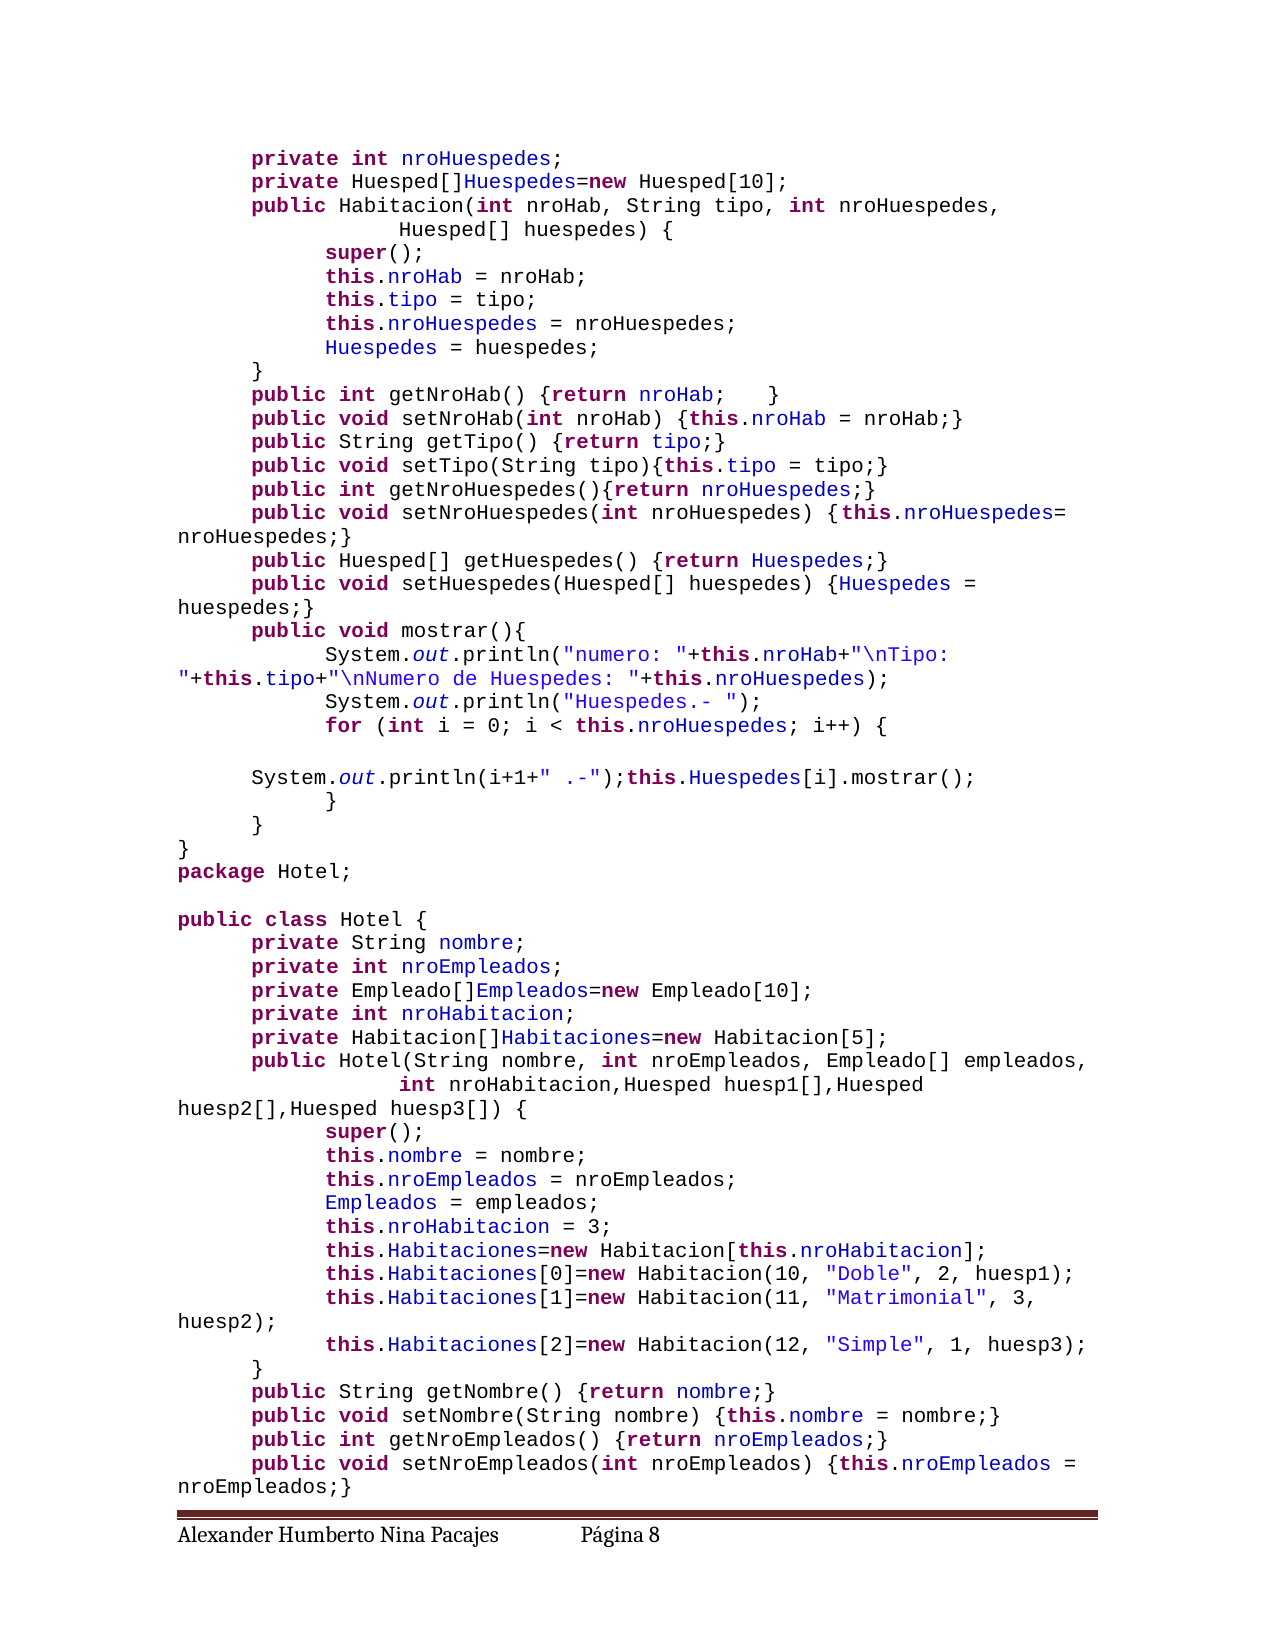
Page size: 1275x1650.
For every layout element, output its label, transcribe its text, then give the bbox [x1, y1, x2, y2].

text public void mostrar(){ [177, 621, 1098, 644]
text System.out.println("numero: "+this.nroHab+"\nTipo: "+this.tipo+"\nNumero de Huespedes: "+this.nroHuespedes); [177, 644, 1098, 691]
text this.Habitaciones[2]=new Habitacion(12, "Simple", 1, huesp3); [177, 1334, 1098, 1358]
text super(); [177, 1121, 1098, 1145]
text this.tipo = tipo; [177, 289, 1098, 313]
text public void setNroHab(int nroHab) {this.nroHab = nroHab;} [177, 408, 1098, 431]
text public void setTipo(String tipo){this.tipo = tipo;} [177, 455, 1098, 479]
text private int nroEmpleados; [177, 956, 1098, 979]
text } [177, 838, 1098, 861]
text super(); [177, 242, 1098, 266]
text this.nroHabitacion = 3; [177, 1216, 1098, 1240]
text Huesped[] huespedes) { [177, 218, 1098, 242]
text this.Habitaciones[1]=new Habitacion(11, "Matrimonial", 3, huesp2); [177, 1287, 1098, 1334]
text private int nroHuespedes; [177, 148, 1098, 171]
text public int getNroHab() {return nroHab; } [177, 384, 1098, 408]
text } [177, 814, 1098, 838]
text public void setHuespedes(Huesped[] huespedes) {Huespedes = huespedes;} [177, 573, 1098, 621]
text public int getNroHuespedes(){return nroHuespedes;} [177, 479, 1098, 502]
text this.Habitaciones[0]=new Habitacion(10, "Doble", 2, huesp1); [177, 1263, 1098, 1287]
text int nroHabitacion,Huesped huesp1[],Huesped huesp2[],Huesped huesp3[]) { [177, 1074, 1098, 1121]
text public String getTipo() {return tipo;} [177, 431, 1098, 455]
text } [177, 360, 1098, 384]
text private Empleado[]Empleados=new Empleado[10]; [177, 979, 1098, 1003]
text Empleados = empleados; [177, 1192, 1098, 1216]
text public void setNroHuespedes(int nroHuespedes) { this.nroHuespedes= nroHuespedes;} [177, 502, 1098, 549]
text this.nombre = nombre; [177, 1145, 1098, 1169]
text } [177, 790, 1098, 814]
text Huespedes = huespedes; [177, 337, 1098, 360]
text private String nombre; [177, 932, 1098, 956]
text this.nroEmpleados = nroEmpleados; [177, 1169, 1098, 1192]
text for (int i = 0; i < this.nroHuespedes; i++) { [177, 715, 1098, 739]
text this.nroHab = nroHab; [177, 266, 1098, 289]
text public Hotel(String nombre, int nroEmpleados, Empleado[] empleados, [177, 1051, 1098, 1074]
text public int getNroEmpleados() {return nroEmpleados;} [177, 1429, 1098, 1452]
text private int nroHabitacion; [177, 1003, 1098, 1027]
text this.nroHuespedes = nroHuespedes; [177, 313, 1098, 337]
text public Habitacion(int nroHab, String tipo, int nroHuespedes, [177, 195, 1098, 218]
text public String getNombre() {return nombre;} [177, 1382, 1098, 1405]
text } [177, 1358, 1098, 1382]
text System.out.println("Huespedes.- "); [177, 691, 1098, 715]
text public Huesped[] getHuespedes() {return Huespedes;} [177, 549, 1098, 573]
text this.Habitaciones=new Habitacion[this.nroHabitacion]; [177, 1240, 1098, 1263]
text public void setNombre(String nombre) {this.nombre = nombre;} [177, 1405, 1098, 1429]
text private Habitacion[]Habitaciones=new Habitacion[5]; [177, 1027, 1098, 1051]
text package Hotel; [177, 861, 1098, 885]
text System.out.println(i+1+" .-");this.Huespedes[i].mostrar(); [177, 739, 1098, 790]
text public void setNroEmpleados(int nroEmpleados) {this.nroEmpleados = nroEmpleados;} [177, 1452, 1098, 1500]
text private Huesped[]Huespedes=new Huesped[10]; [177, 171, 1098, 195]
text public class Hotel { [177, 909, 1098, 932]
